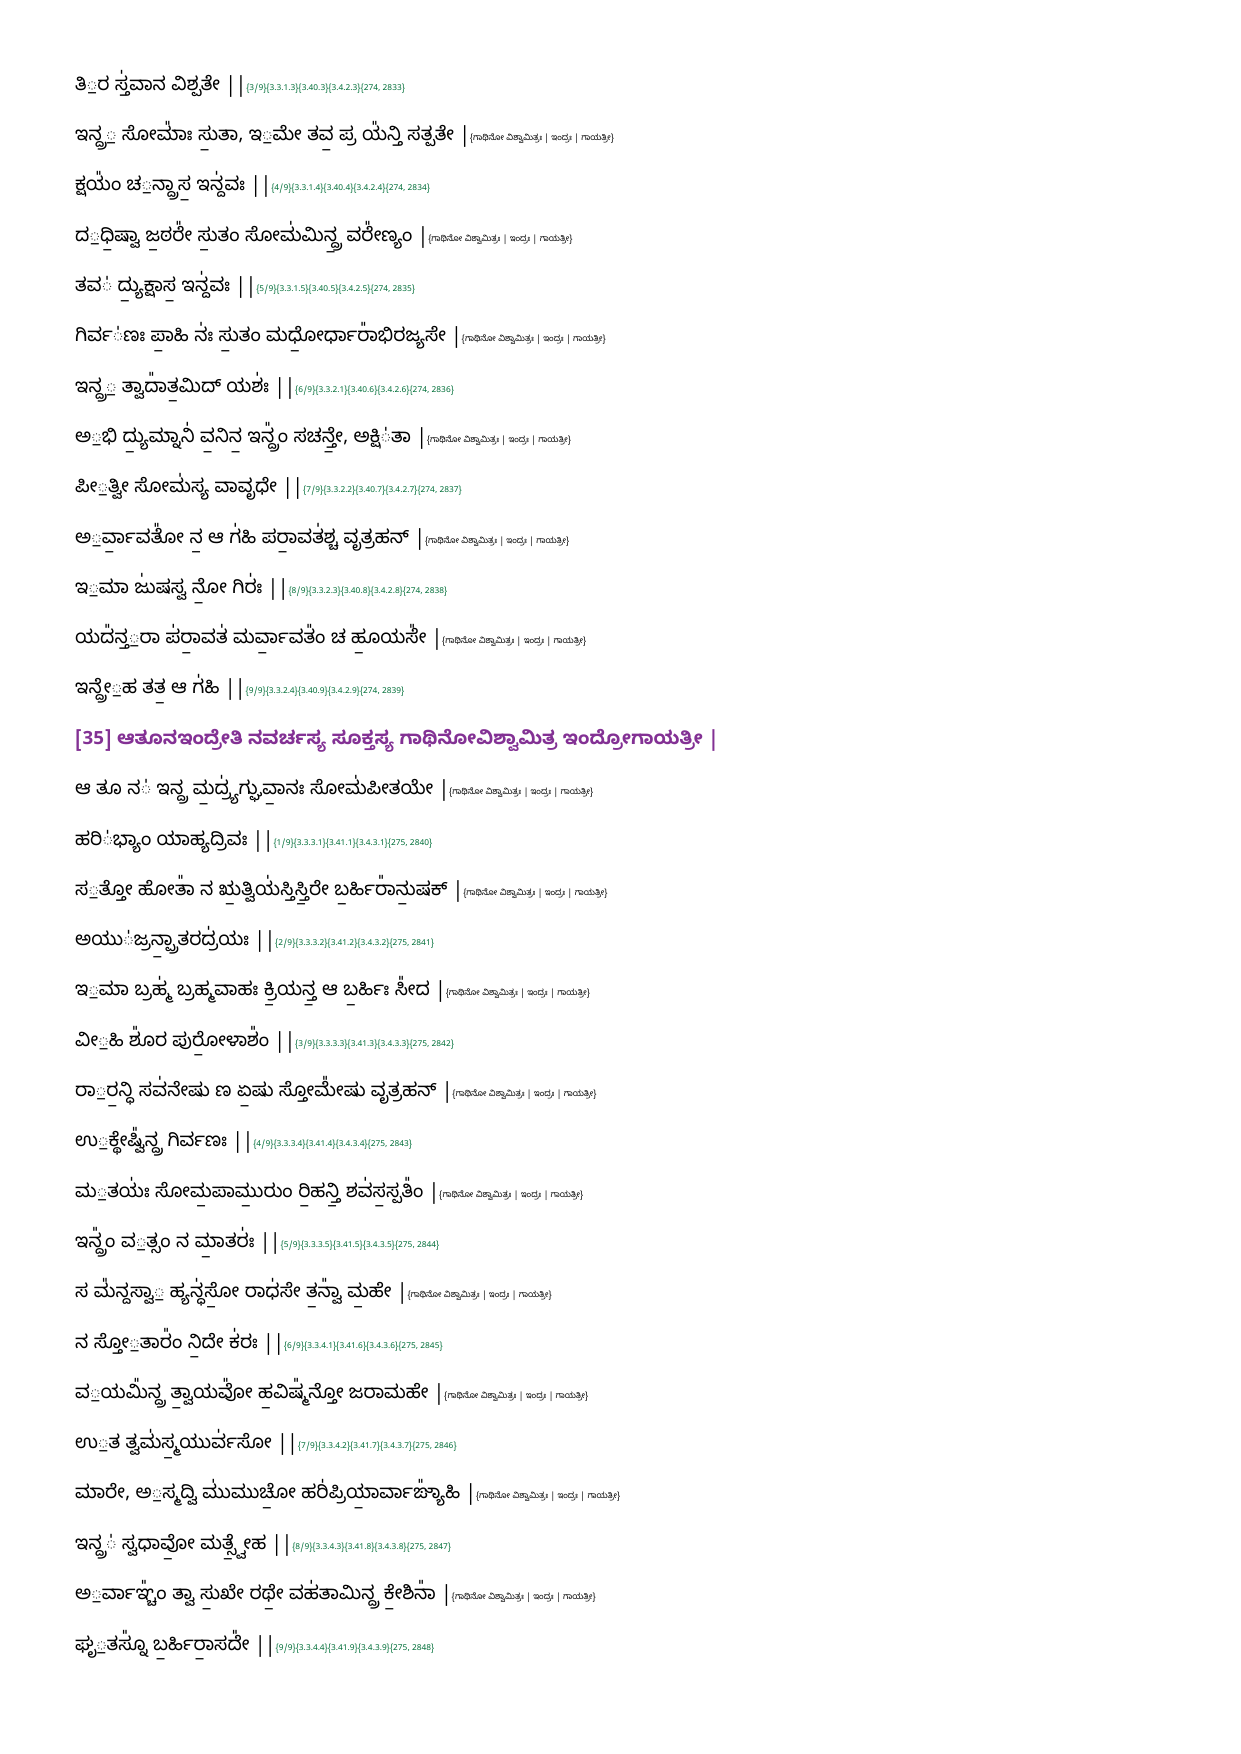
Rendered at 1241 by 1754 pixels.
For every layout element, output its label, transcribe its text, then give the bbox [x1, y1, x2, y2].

text ಇ‌ನ್ದ್ರ॑ ಸ್ವಧಾವೋ॒ ಮತ್ಸ್ವೇ॒ಹ ||{8/9}{3.3.4.3}{3.41.8}{3.4.3.8}{275, 2847} [75, 1534, 1165, 1559]
text ಇ‌ನ್ದ್ರ॒ ಸೋಮಾಃ᳚ ಸು॒ತಾ, ಇ॒ಮೇ ತವ॒ ಪ್ರ ಯ᳚‌ನ್ತಿ ಸತ್ಪತೇ |{ಗಾಥಿನೋ ವಿಶ್ವಾಮಿತ್ರಃ | ಇಂದ್ರಃ | ಗಾಯತ್ರೀ} [75, 125, 1165, 151]
text ಉ॒ತ ತ್ವಮ॑ಸ್ಮ॒ಯುರ್ವ॑ಸೋ ||{7/9}{3.3.4.2}{3.41.7}{3.4.3.7}{275, 2846} [75, 1433, 1165, 1459]
text ಯದ᳚‌ನ್ತ॒ರಾ ಪ॑ರಾ॒ವತ॑ ಮರ್ವಾ॒ವತಂ᳚ ಚ ಹೂ॒ಯಸೇ᳚ |{ಗಾಥಿನೋ ವಿಶ್ವಾಮಿತ್ರಃ | ಇಂದ್ರಃ | ಗಾಯತ್ರೀ} [75, 628, 1165, 654]
text [35] ಆತೂನ‌ಇಂದ್ರೇತಿ ನವರ್ಚಸ್ಯ ಸೂಕ್ತಸ್ಯ ಗಾಥಿನೋವಿಶ್ವಾಮಿತ್ರ ಇಂದ್ರೋಗಾಯತ್ರೀ | [75, 729, 1157, 754]
text ತವ॑ ದ್ಯು॒ಕ್ಷಾಸ॒ ಇ‌ನ್ದ॑ವಃ ||{5/9}{3.3.1.5}{3.40.5}{3.4.2.5}{274, 2835} [75, 276, 1165, 302]
text ಸ ಮ᳚‌ನ್ದಸ್ವಾ॒ ಹ್ಯ‌ನ್ಧ॑ಸೋ॒ ರಾಧ॑ಸೇ ತ॒ನ್ವಾ᳚ ಮ॒ಹೇ |{ಗಾಥಿನೋ ವಿಶ್ವಾಮಿತ್ರಃ | ಇಂದ್ರಃ | ಗಾಯತ್ರೀ} [75, 1282, 1165, 1308]
text ಗಿರ್ವ॑ಣಃ ಪಾ॒ಹಿ ನಃ॑ ಸು॒ತಂ ಮಧೋ॒ರ್ಧಾರಾ᳚ಭಿರಜ್ಯಸೇ |{ಗಾಥಿನೋ ವಿಶ್ವಾಮಿತ್ರಃ | ಇಂದ್ರಃ | ಗಾಯತ್ರೀ} [75, 327, 1165, 352]
text ಘೃ॒ತಸ್ನೂ᳚ ಬ॒ರ್ಹಿರಾ॒ಸದೇ᳚ ||{9/9}{3.3.4.4}{3.41.9}{3.4.3.9}{275, 2848} [75, 1635, 1165, 1660]
text ನ ಸ್ತೋ॒ತಾರಂ᳚ ನಿ॒ದೇ ಕ॑ರಃ ||{6/9}{3.3.4.1}{3.41.6}{3.4.3.6}{275, 2845} [75, 1333, 1165, 1358]
text ಅ॒ಭಿ ದ್ಯು॒ಮ್ನಾನಿ॑ ವ॒ನಿನ॒ ಇ‌ನ್ದ್ರಂ᳚ ಸಚ‌ನ್ತೇ॒, ಅಕ್ಷಿ॑ತಾ |{ಗಾಥಿನೋ ವಿಶ್ವಾಮಿತ್ರಃ | ಇಂದ್ರಃ | ಗಾಯತ್ರೀ} [75, 427, 1165, 452]
text ಸ॒ತ್ತೋ ಹೋತಾ᳚ ನ ಋ॒ತ್ವಿಯ॑ಸ್ತಿಸ್ತಿ॒ರೇ ಬ॒ರ್ಹಿರಾ᳚ನು॒ಷಕ್ |{ಗಾಥಿನೋ ವಿಶ್ವಾಮಿತ್ರಃ | ಇಂದ್ರಃ | ಗಾಯತ್ರೀ} [75, 880, 1165, 905]
text ಹರಿ॑ಭ್ಯಾಂ ಯಾಹ್ಯದ್ರಿವಃ ||{1/9}{3.3.3.1}{3.41.1}{3.4.3.1}{275, 2840} [75, 830, 1165, 855]
text ಅ॒ರ್ವಾ॒ವತೋ᳚ ನ॒ ಆ ಗ॑ಹಿ ಪರಾ॒ವತ॑ಶ್ಚ ವೃತ್ರಹನ್ |{ಗಾಥಿನೋ ವಿಶ್ವಾಮಿತ್ರಃ | ಇಂದ್ರಃ | ಗಾಯತ್ರೀ} [75, 528, 1165, 553]
text ತಿ॒ರ ಸ್ತ॑ವಾನ ವಿಶ್ಪತೇ ||{3/9}{3.3.1.3}{3.40.3}{3.4.2.3}{274, 2833} [75, 75, 1165, 100]
text ಪೀ॒ತ್ವೀ ಸೋಮ॑ಸ್ಯ ವಾವೃಧೇ ||{7/9}{3.3.2.2}{3.40.7}{3.4.2.7}{274, 2837} [75, 477, 1165, 503]
text ಮ॒ತಯಃ॑ ಸೋಮ॒ಪಾಮು॒ರುಂ ರಿ॒ಹ‌ನ್ತಿ॒ ಶವ॑ಸ॒ಸ್ಪತಿಂ᳚ |{ಗಾಥಿನೋ ವಿಶ್ವಾಮಿತ್ರಃ | ಇಂದ್ರಃ | ಗಾಯತ್ರೀ} [75, 1182, 1165, 1207]
text ಅಯು॑ಜ್ರನ್ಪ್ರಾ॒ತರದ್ರ॑ಯಃ ||{2/9}{3.3.3.2}{3.41.2}{3.4.3.2}{275, 2841} [75, 930, 1165, 956]
text ಉ॒ಕ್ಥೇಷ್ವಿ᳚‌ನ್ದ್ರ ಗಿರ್ವಣಃ ||{4/9}{3.3.3.4}{3.41.4}{3.4.3.4}{275, 2843} [75, 1132, 1165, 1157]
text ವ॒ಯಮಿ᳚‌ನ್ದ್ರ ತ್ವಾ॒ಯವೋ᳚ ಹ॒ವಿಷ್ಮ᳚‌ನ್ತೋ ಜರಾಮಹೇ |{ಗಾಥಿನೋ ವಿಶ್ವಾಮಿತ್ರಃ | ಇಂದ್ರಃ | ಗಾಯತ್ರೀ} [75, 1383, 1165, 1408]
text ಆ ತೂ ನ॑ ಇ‌ನ್ದ್ರ ಮ॒ದ್ರ್ಯ॑ಗ್ಘುವಾ॒ನಃ ಸೋಮ॑ಪೀತಯೇ |{ಗಾಥಿನೋ ವಿಶ್ವಾಮಿತ್ರಃ | ಇಂದ್ರಃ | ಗಾಯತ್ರೀ} [75, 779, 1165, 805]
text ರಾ॒ರ॒‌ನ್ಧಿ ಸವ॑ನೇಷು ಣ ಏ॒ಷು ಸ್ತೋಮೇ᳚ಷು ವೃತ್ರಹನ್ |{ಗಾಥಿನೋ ವಿಶ್ವಾಮಿತ್ರಃ | ಇಂದ್ರಃ | ಗಾಯತ್ರೀ} [75, 1081, 1165, 1107]
text ಕ್ಷಯಂ᳚ ಚ॒‌ನ್ದ್ರಾಸ॒ ಇ‌ನ್ದ॑ವಃ ||{4/9}{3.3.1.4}{3.40.4}{3.4.2.4}{274, 2834} [75, 176, 1165, 201]
text ಇ‌ನ್ದ್ರ॒ ತ್ವಾದಾ᳚ತ॒ಮಿದ್‌ ಯಶಃ॑ ||{6/9}{3.3.2.1}{3.40.6}{3.4.2.6}{274, 2836} [75, 377, 1165, 402]
text ಇ॒ಮಾ ಜು॑ಷಸ್ವ ನೋ॒ ಗಿರಃ॑ ||{8/9}{3.3.2.3}{3.40.8}{3.4.2.8}{274, 2838} [75, 578, 1165, 603]
text ಇ॒ಮಾ ಬ್ರಹ್ಮ॑ ಬ್ರಹ್ಮವಾಹಃ ಕ್ರಿ॒ಯ‌ನ್ತ॒ ಆ ಬ॒ರ್ಹಿಃ ಸೀ᳚ದ |{ಗಾಥಿನೋ ವಿಶ್ವಾಮಿತ್ರಃ | ಇಂದ್ರಃ | ಗಾಯತ್ರೀ} [75, 981, 1165, 1006]
text ವೀ॒ಹಿ ಶೂ᳚ರ ಪುರೋ॒ಳಾಶಂ᳚ ||{3/9}{3.3.3.3}{3.41.3}{3.4.3.3}{275, 2842} [75, 1031, 1165, 1056]
text ಅ॒ರ್ವಾ‌ಞ್ಚಂ᳚ ತ್ವಾ ಸು॒ಖೇ ರಥೇ॒ ವಹ॑ತಾಮಿ‌ನ್ದ್ರ ಕೇ॒ಶಿನಾ᳚ |{ಗಾಥಿನೋ ವಿಶ್ವಾಮಿತ್ರಃ | ಇಂದ್ರಃ | ಗಾಯತ್ರೀ} [75, 1584, 1165, 1610]
text ಮಾರೇ, ಅ॒ಸ್ಮದ್ವಿ ಮು॑ಮುಚೋ॒ ಹರಿ॑ಪ್ರಿಯಾ॒ರ್ವಾಙ್ಯಾ᳚ಹಿ |{ಗಾಥಿನೋ ವಿಶ್ವಾಮಿತ್ರಃ | ಇಂದ್ರಃ | ಗಾಯತ್ರೀ} [75, 1484, 1165, 1509]
text ಇ‌ನ್ದ್ರಂ᳚ ವ॒ತ್ಸಂ ನ ಮಾ॒ತರಃ॑ ||{5/9}{3.3.3.5}{3.41.5}{3.4.3.5}{275, 2844} [75, 1232, 1165, 1257]
text ಇ‌ನ್ದ್ರೇ॒ಹ ತತ॒ ಆ ಗ॑ಹಿ ||{9/9}{3.3.2.4}{3.40.9}{3.4.2.9}{274, 2839} [75, 679, 1165, 704]
text ದ॒ಧಿ॒ಷ್ವಾ ಜ॒ಠರೇ᳚ ಸು॒ತಂ ಸೋಮ॑ಮಿ‌ನ್ದ್ರ॒ ವರೇ᳚ಣ್ಯಂ |{ಗಾಥಿನೋ ವಿಶ್ವಾಮಿತ್ರಃ | ಇಂದ್ರಃ | ಗಾಯತ್ರೀ} [75, 226, 1165, 251]
